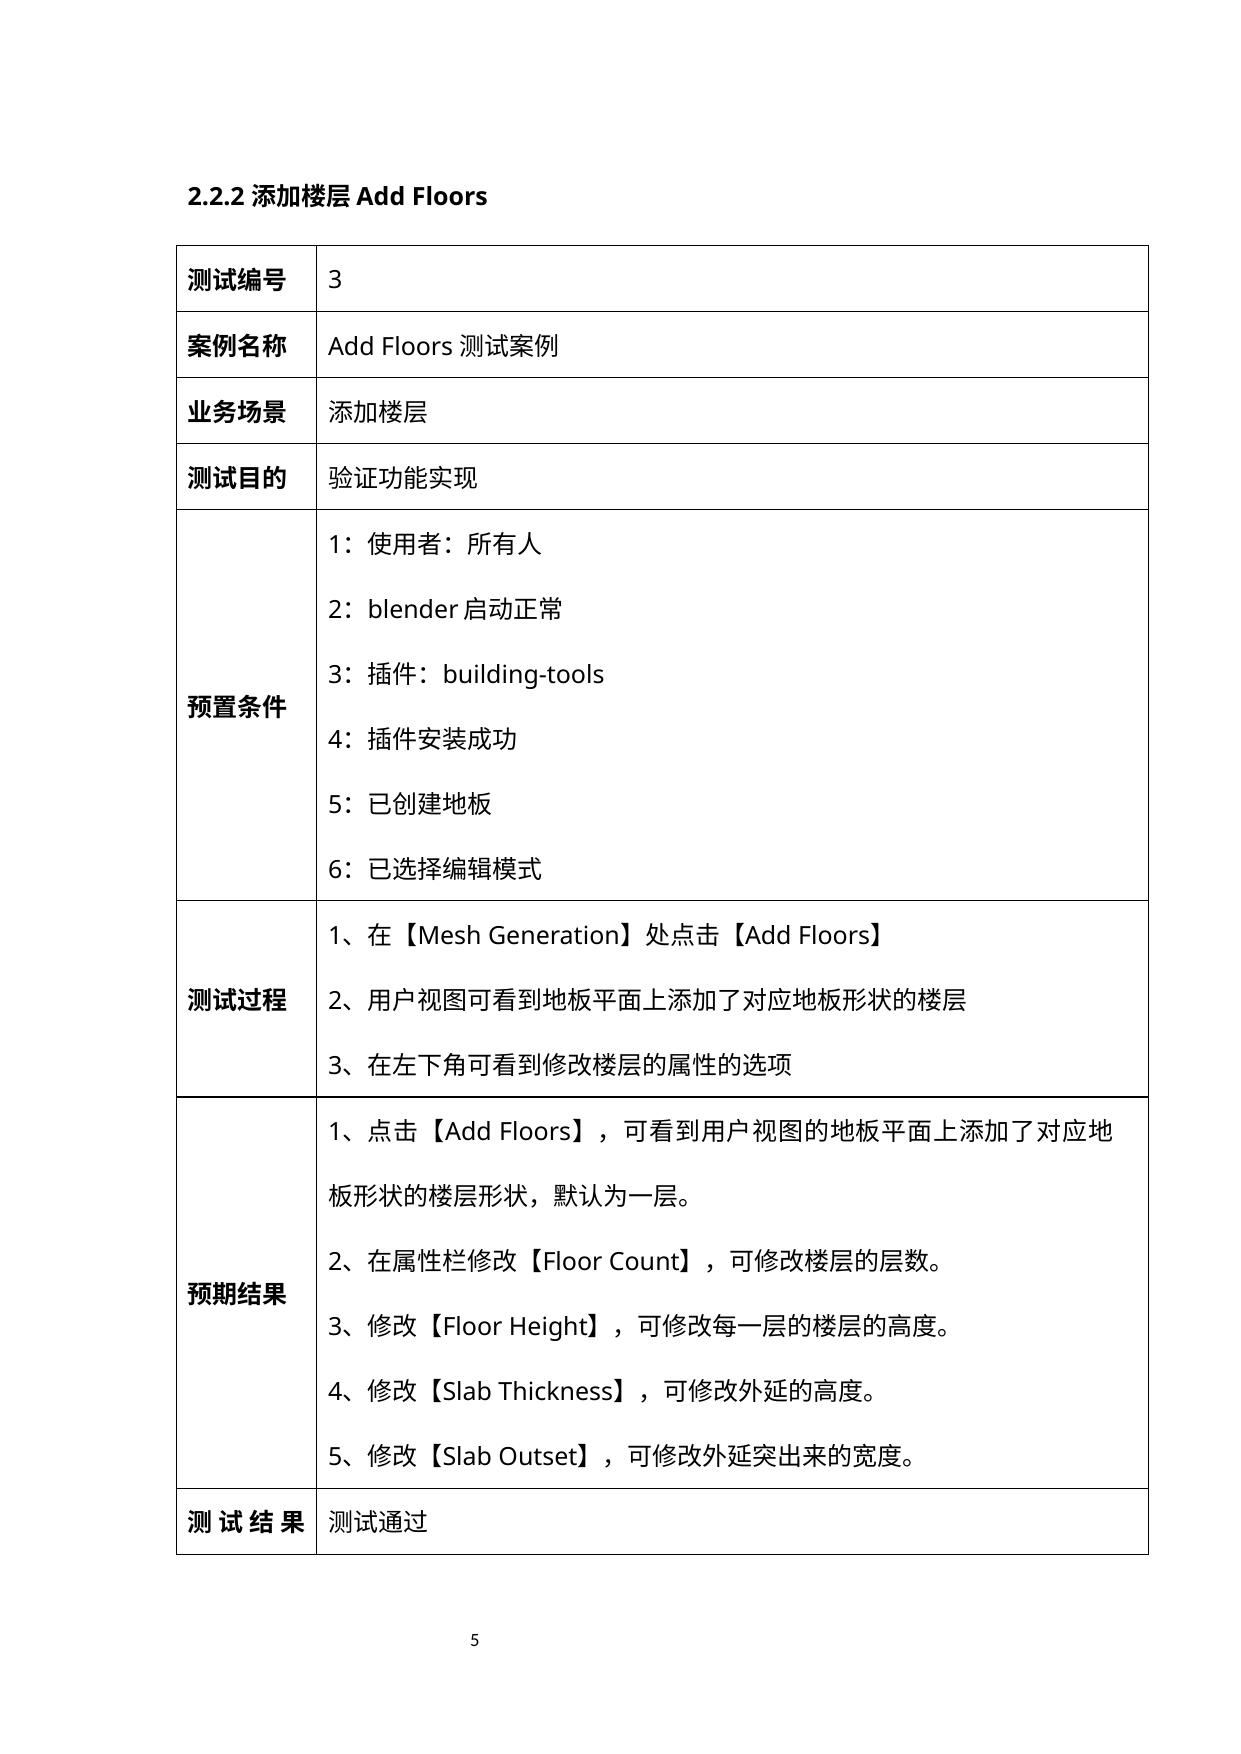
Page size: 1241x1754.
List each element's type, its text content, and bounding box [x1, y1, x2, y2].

table_cell 1：使用者：所有人 2：blender启动正常 3：插件：building-tools 4：插件安装成功 5：已创建地板 6：已选择编辑模式 [317, 510, 1148, 900]
table_cell 预期结果 [177, 1098, 316, 1487]
subtitle 2.2.2 添加楼层Add Floors [187, 162, 1053, 227]
table_cell 添加楼层 [317, 378, 1148, 443]
table_header 3 [317, 246, 1148, 311]
table_cell 测试通过 [317, 1489, 1148, 1553]
table_cell 测试过程 [177, 901, 316, 1096]
table_cell 1、在【Mesh Generation】处点击【Add Floors】 2、用户视图可看到地板平面上添加了对应地板形状的楼层 3、在左下角可看到修改楼层的属性的选项 [317, 901, 1148, 1096]
table_cell 案例名称 [177, 312, 316, 377]
table_cell 业务场景 [177, 378, 316, 443]
table_cell 验证功能实现 [317, 444, 1148, 509]
table_cell 点击【Add Floors】，可看到用户视图的地板平面上添加了对应地板形状的楼层形状，默认为一层。 在属性栏修改【Floor Count】，可修改楼层的层数。 修改【Floor Height】，可修改每一层的楼层的高度。 修改【Slab Thickness】，可修改外延的高度。 修改【Slab Outset】，可修改外延突出来的宽度。 [317, 1098, 1148, 1487]
table_cell Add Floors 测试案例 [317, 312, 1148, 377]
table_cell 测试目的 [177, 444, 316, 509]
table_cell 测试结果与结论 [177, 1489, 316, 1553]
table_header 测试编号 [177, 246, 316, 311]
table_cell 预置条件 [177, 510, 316, 900]
